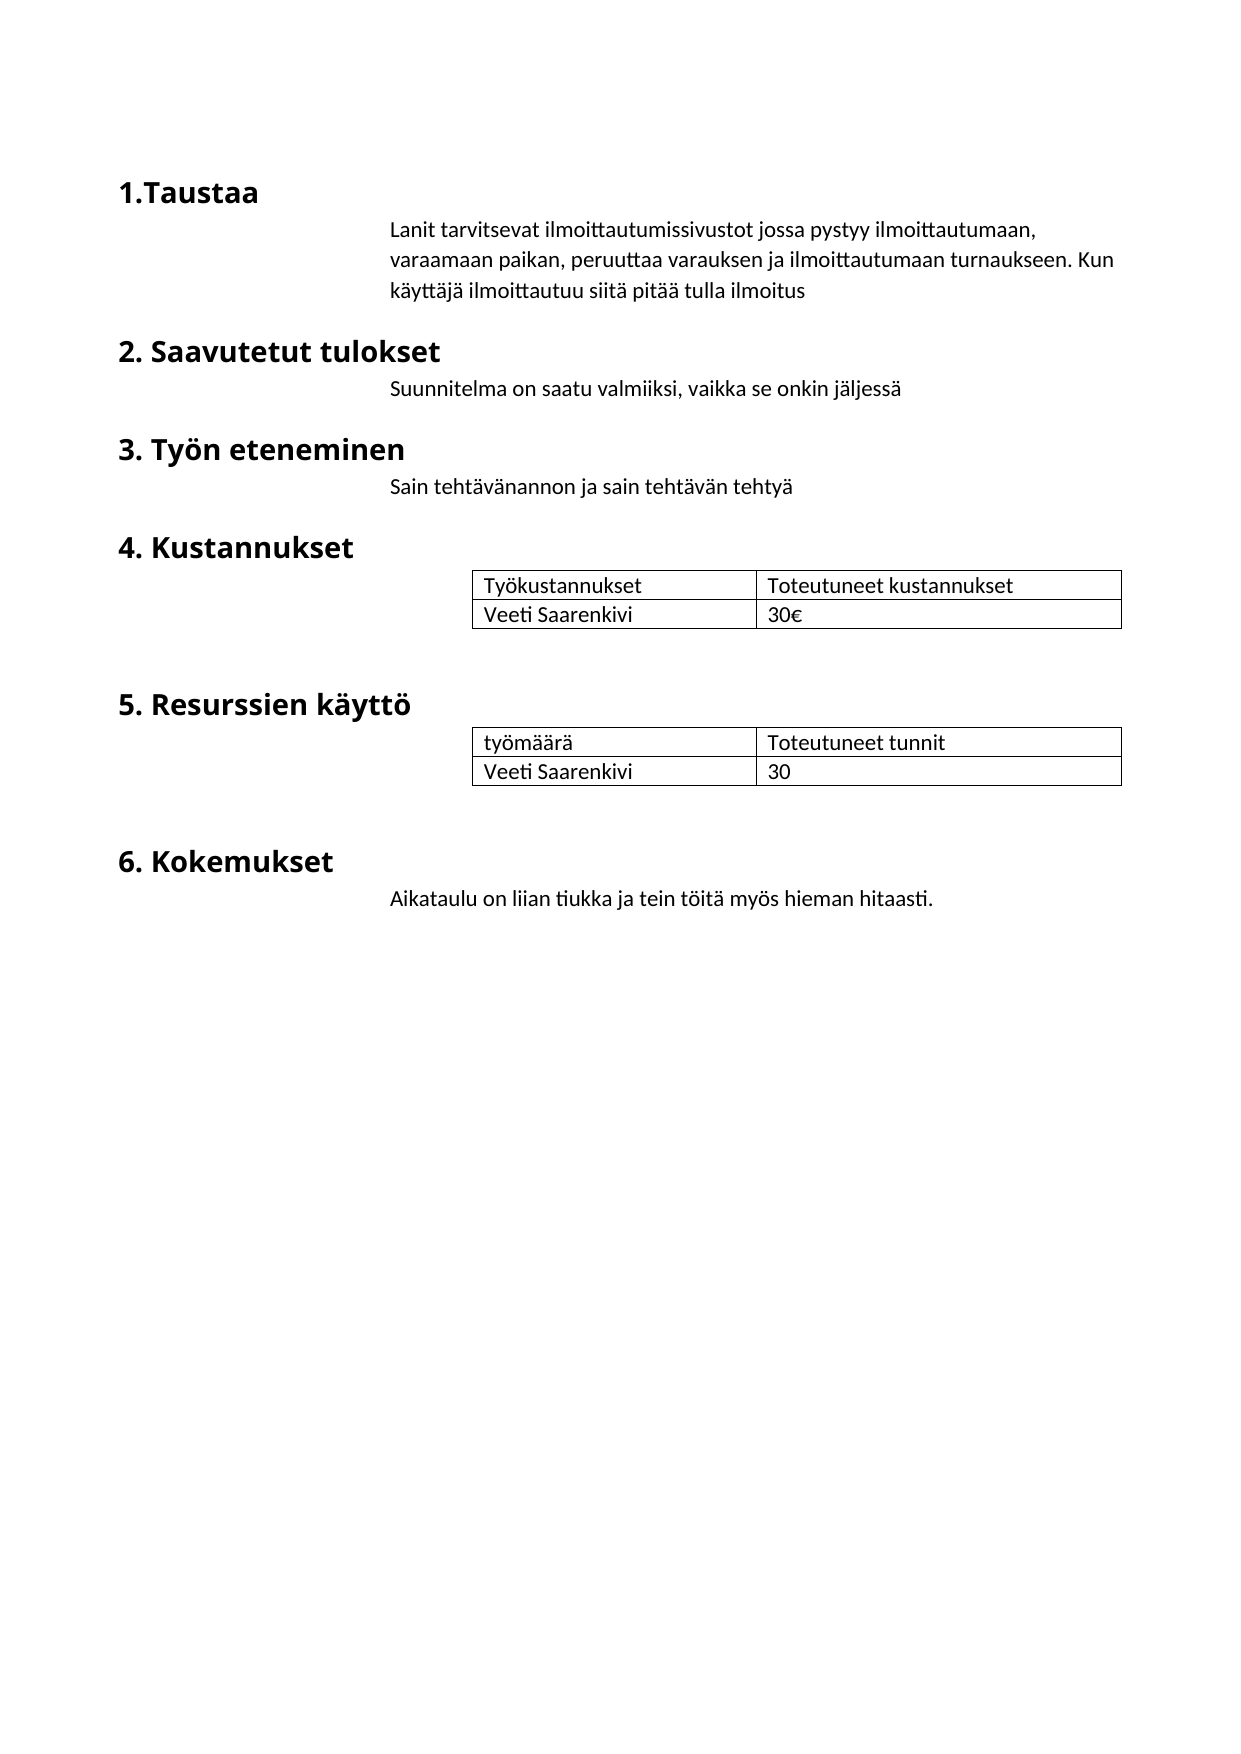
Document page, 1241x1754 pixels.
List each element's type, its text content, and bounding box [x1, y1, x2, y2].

table_header Toteutuneet kustannukset [757, 571, 1121, 599]
text Lanit tarvitsevat ilmoittautumissivustot jossa pystyy ilmoittautumaan, varaamaan paikan, peruuttaa varauksen ja ilmoittautumaan turnaukseen. Kun käyttäjä ilmoittautuu siitä pitää tulla ilmoitus [390, 215, 1122, 304]
subtitle 3. Työn eteneminen [118, 429, 1122, 469]
subtitle 1.Taustaa [118, 173, 1122, 212]
table_cell Veeti Saarenkivi [473, 600, 756, 628]
subtitle 2. Saavutetut tulokset [118, 331, 1122, 371]
subtitle 6. Kokemukset [118, 841, 1122, 881]
text Suunnitelma on saatu valmiiksi, vaikka se onkin jäljessä [390, 374, 1122, 402]
subtitle 5. Resurssien käyttö [118, 684, 1122, 724]
table_cell 30 [757, 757, 1121, 785]
subtitle 4. Kustannukset [118, 527, 1122, 567]
table_header Toteutuneet tunnit [757, 728, 1121, 756]
table_header Työkustannukset [473, 571, 756, 599]
table_header työmäärä [473, 728, 756, 756]
table_cell 30€ [757, 600, 1121, 628]
text Aikataulu on liian tiukka ja tein töitä myös hieman hitaasti. [390, 884, 1122, 912]
table_cell Veeti Saarenkivi [473, 757, 756, 785]
text Sain tehtävänannon ja sain tehtävän tehtyä [390, 472, 1122, 500]
